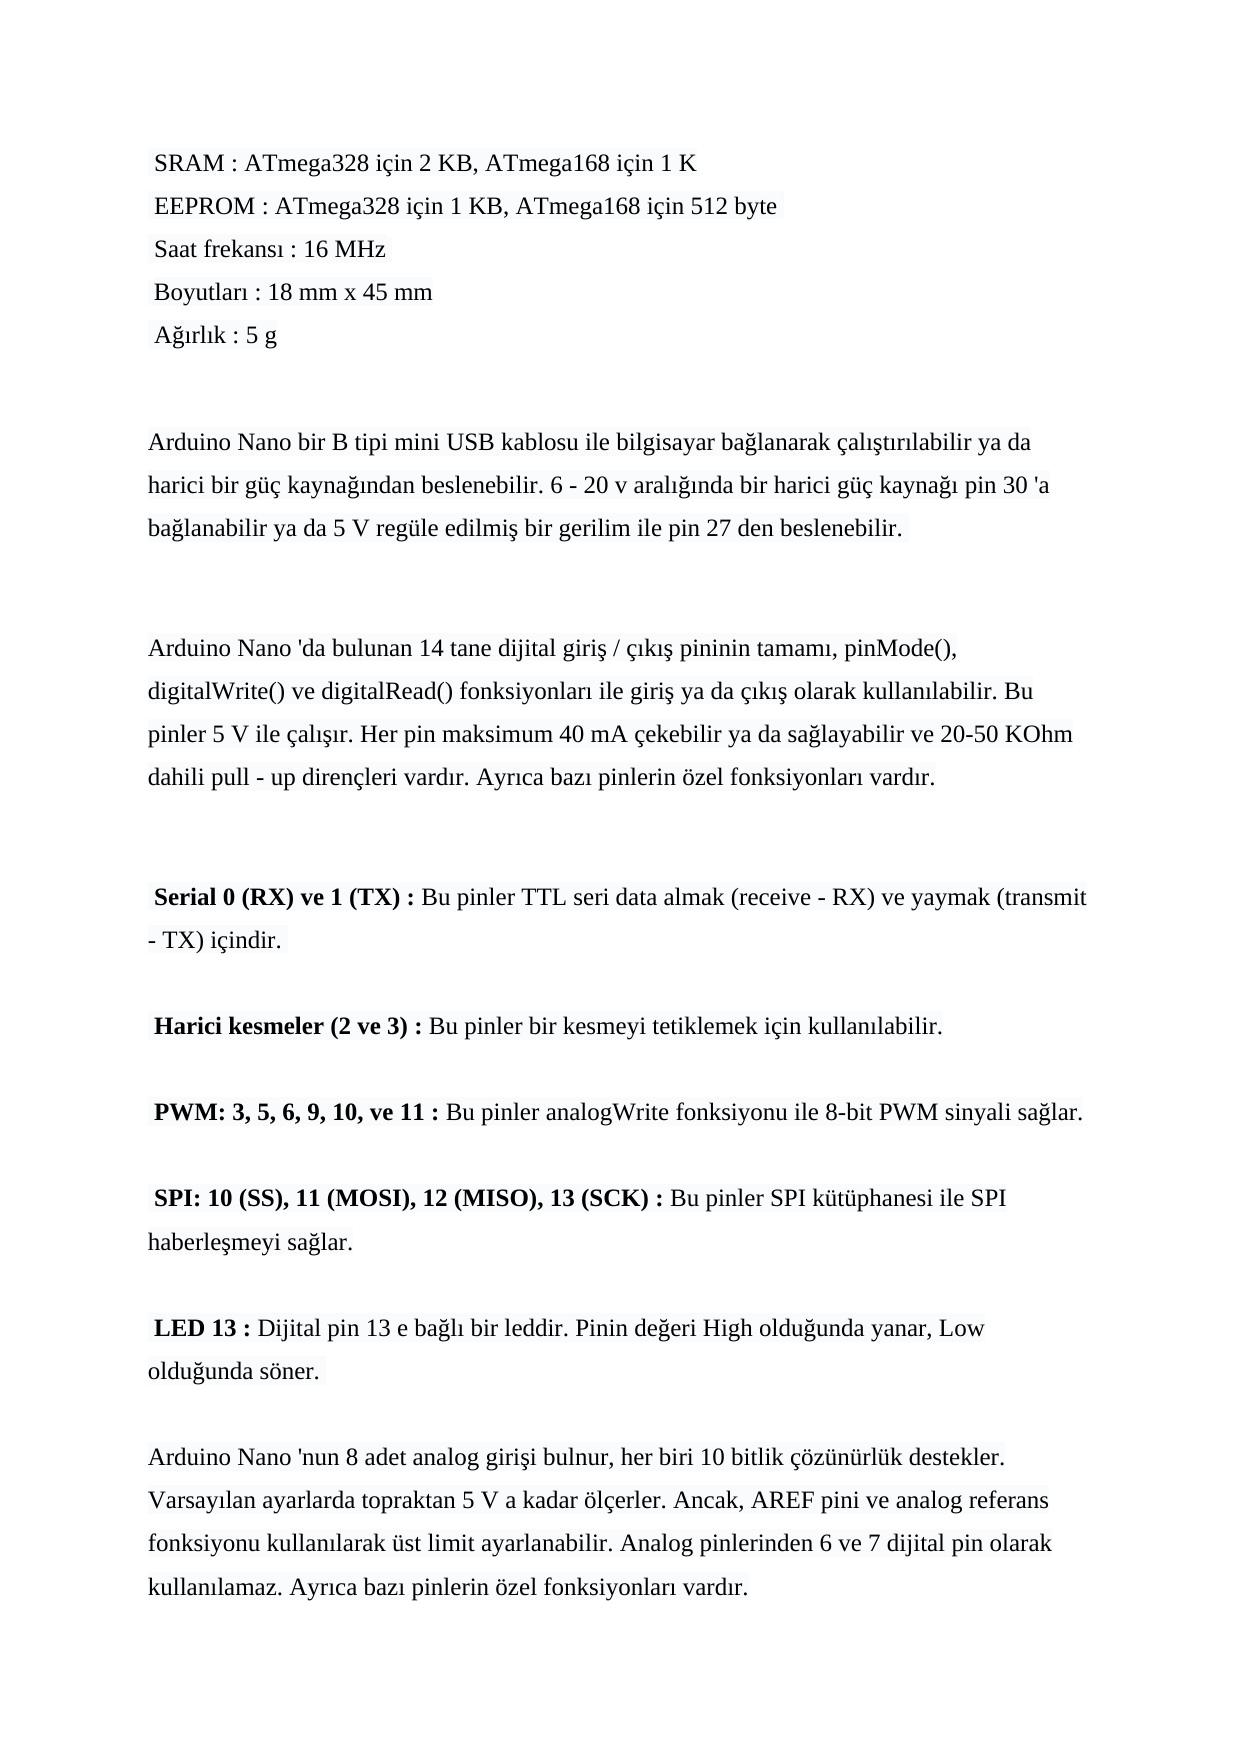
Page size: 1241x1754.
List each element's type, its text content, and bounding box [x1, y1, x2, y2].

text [148, 148, 1093, 349]
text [148, 882, 1093, 1600]
text Arduino Nano bir B tipi mini USB kablosu ile bilgisayar bağlanarak çalıştırılabilir ya da harici bir güç kaynağından beslenebilir. 6 - 20 v aralığında bir harici güç kaynağı pin 30 'a bağlanabilir ya da 5 V regüle edilmiş bir gerilim ile pin 27 den beslenebilir. [148, 427, 1093, 542]
text Arduino Nano 'da bulunan 14 tane dijital giriş / çıkış pininin tamamı, pinMode(), digitalWrite() ve digitalRead() fonksiyonları ile giriş ya da çıkış olarak kullanılabilir. Bu pinler 5 V ile çalışır. Her pin maksimum 40 mA çekebilir ya da sağlayabilir ve 20-50 KOhm dahili pull - up dirençleri vardır. Ayrıca bazı pinlerin özel fonksiyonları vardır. [148, 633, 1093, 791]
